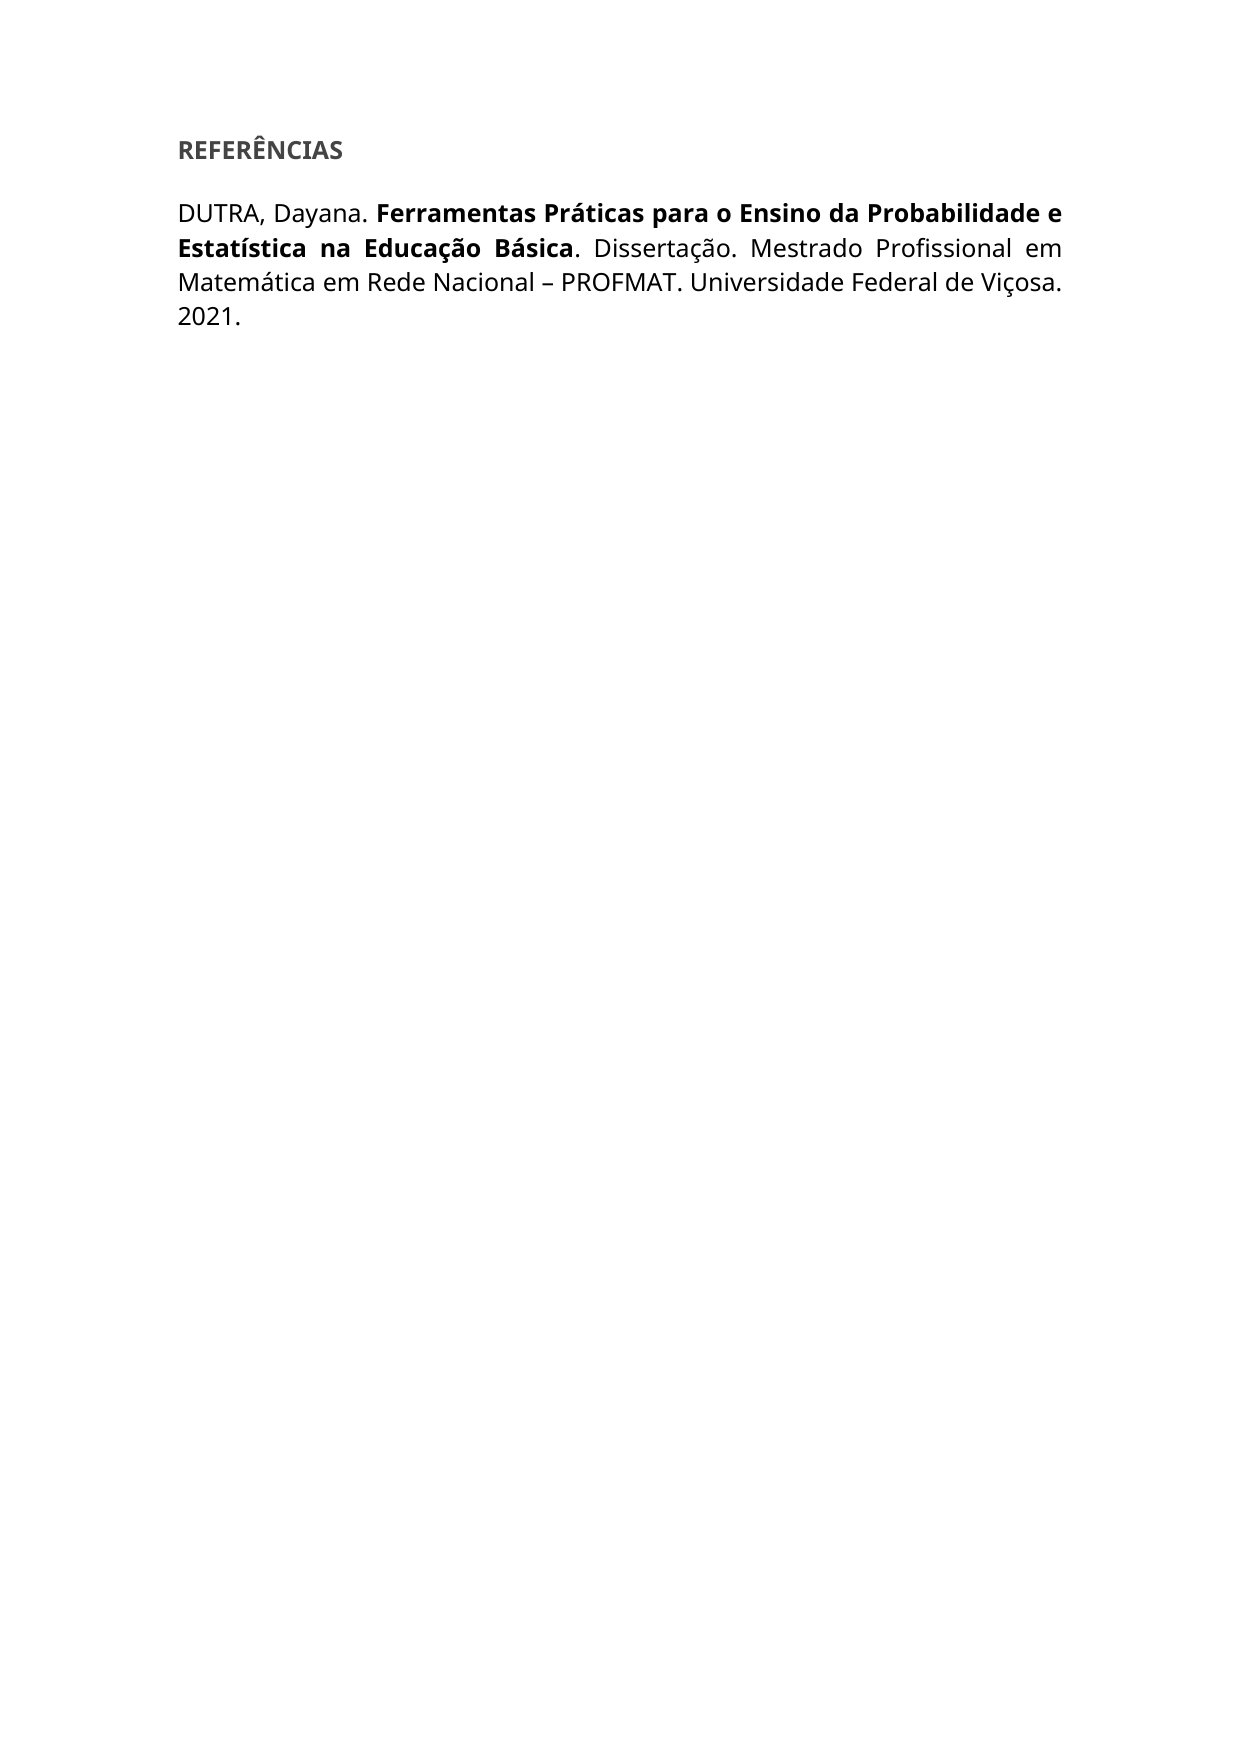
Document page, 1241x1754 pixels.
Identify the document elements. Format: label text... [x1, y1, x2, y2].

text REFERÊNCIAS [177, 133, 1063, 167]
text DUTRA, Dayana. Ferramentas Práticas para o Ensino da Probabilidade e Estatística na Educação Básica. Dissertação. Mestrado Profissional em Matemática em Rede Nacional – PROFMAT. Universidade Federal de Viçosa. 2021. [177, 196, 1063, 332]
